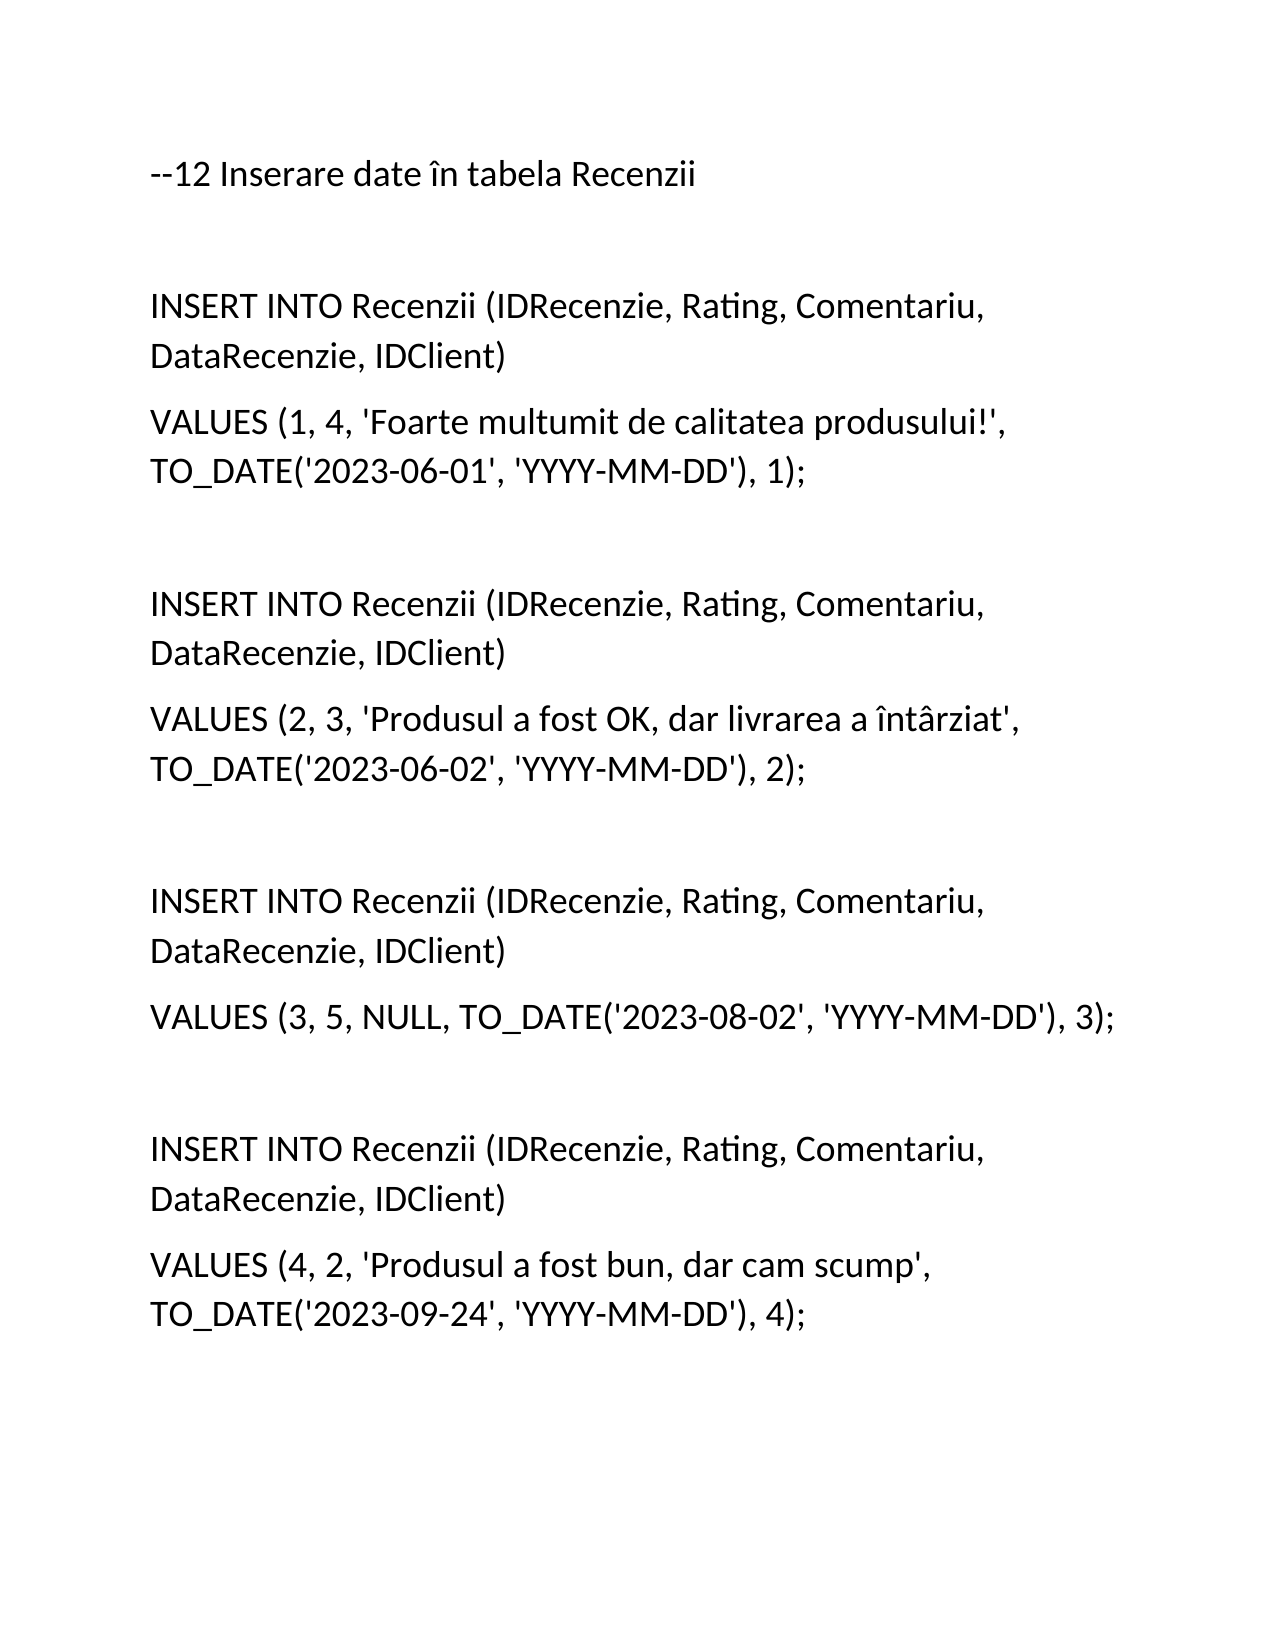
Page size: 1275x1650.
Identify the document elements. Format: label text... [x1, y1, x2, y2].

text VALUES (4, 2, 'Produsul a fost bun, dar cam scump', TO_DATE('2023-09-24', 'YYYY-MM-DD'), 4); [150, 1241, 1125, 1336]
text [150, 1125, 1125, 1220]
text VALUES (2, 3, 'Produsul a fost OK, dar livrarea a întârziat', TO_DATE('2023-06-02', 'YYYY-MM-DD'), 2); [150, 695, 1125, 791]
text INSERT INTO Recenzii (IDRecenzie, Rating, Comentariu, DataRecenzie, IDClient) [150, 282, 1125, 378]
text INSERT INTO Recenzii (IDRecenzie, Rating, Comentariu, DataRecenzie, IDClient) [150, 580, 1125, 675]
text --12 Inserare date în tabela Recenzii [150, 150, 1125, 196]
text INSERT INTO Recenzii (IDRecenzie, Rating, Comentariu, DataRecenzie, IDClient) [150, 877, 1125, 972]
text VALUES (1, 4, 'Foarte multumit de calitatea produsului!', TO_DATE('2023-06-01', 'YYYY-MM-DD'), 1); [150, 398, 1125, 493]
text VALUES (3, 5, NULL, TO_DATE('2023-08-02', 'YYYY-MM-DD'), 3); [150, 993, 1125, 1038]
